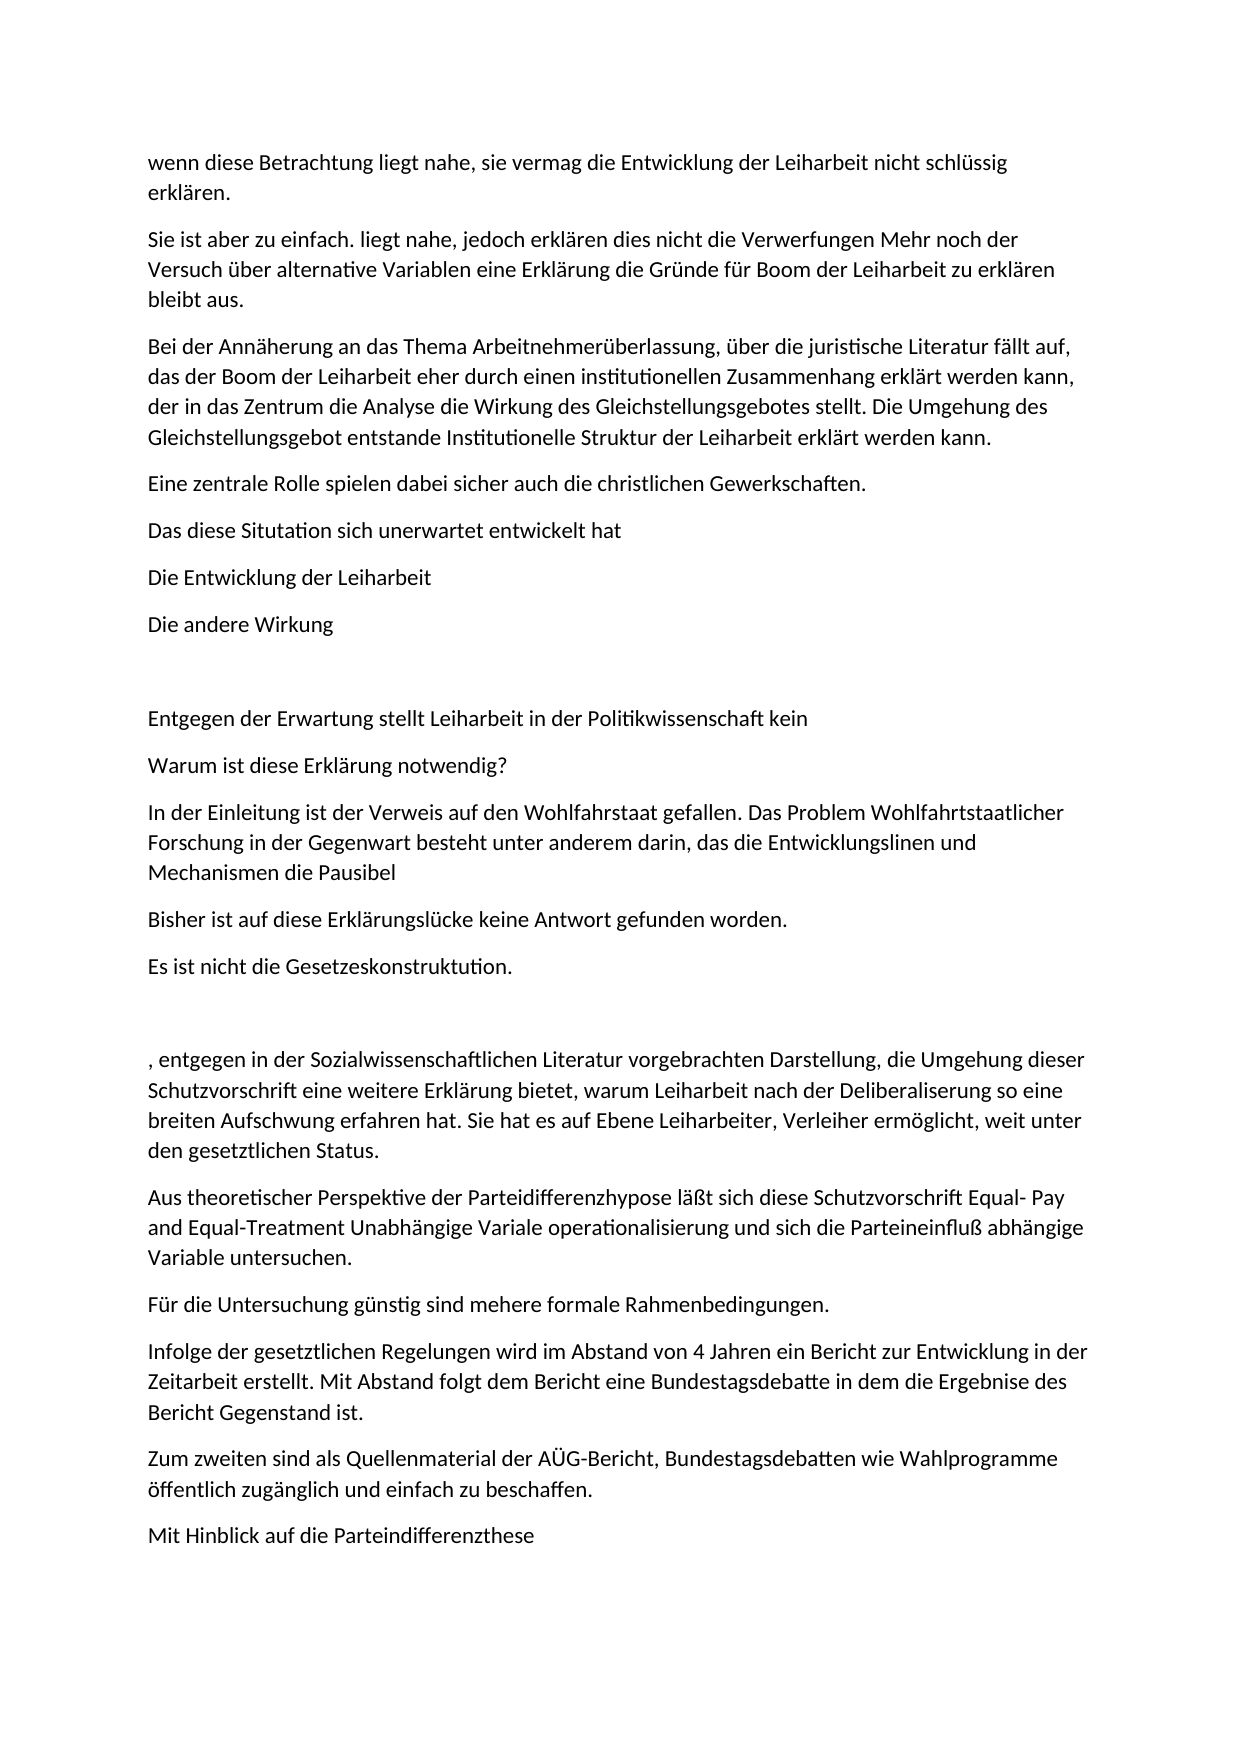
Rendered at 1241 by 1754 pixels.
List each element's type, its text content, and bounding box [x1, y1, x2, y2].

text Warum ist diese Erklärung notwendig? [148, 751, 1093, 779]
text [148, 148, 1093, 206]
text , entgegen in der Sozialwissenschaftlichen Literatur vorgebrachten Darstellung, die Umgehung dieser Schutzvorschrift eine weitere Erklärung bietet, warum Leiharbeit nach der Deliberaliserung so eine breiten Aufschwung erfahren hat. Sie hat es auf Ebene Leiharbeiter, Verleiher ermöglicht, weit unter den gesetztlichen Status. [148, 1046, 1093, 1164]
text Die andere Wirkung [148, 610, 1093, 638]
text Für die Untersuchung günstig sind mehere formale Rahmenbedingungen. [148, 1290, 1093, 1318]
text Aus theoretischer Perspektive der Parteidifferenzhypose läßt sich diese Schutzvorschrift Equal- Pay and Equal-Treatment Unabhängige Variale operationalisierung und sich die Parteineinfluß abhängige Variable untersuchen. [148, 1183, 1093, 1271]
text Sie ist aber zu einfach. liegt nahe, jedoch erklären dies nicht die Verwerfungen Mehr noch der Versuch über alternative Variablen eine Erklärung die Gründe für Boom der Leiharbeit zu erklären bleibt aus. [148, 225, 1093, 313]
text Infolge der gesetztlichen Regelungen wird im Abstand von 4 Jahren ein Bericht zur Entwicklung in der Zeitarbeit erstellt. Mit Abstand folgt dem Bericht eine Bundestagsdebatte in dem die Ergebnise des Bericht Gegenstand ist. [148, 1337, 1093, 1426]
text Es ist nicht die Gesetzeskonstruktution. [148, 952, 1093, 980]
text Entgegen der Erwartung stellt Leiharbeit in der Politikwissenschaft kein [148, 704, 1093, 732]
text Zum zweiten sind als Quellenmaterial der AÜG-Bericht, Bundestagsdebatten wie Wahlprogramme öffentlich zugänglich und einfach zu beschaffen. [148, 1444, 1093, 1503]
text Mit Hinblick auf die Parteindifferenzthese [148, 1522, 1093, 1549]
text In der Einleitung ist der Verweis auf den Wohlfahrstaat gefallen. Das Problem Wohlfahrtstaatlicher Forschung in der Gegenwart besteht unter anderem darin, das die Entwicklungslinen und Mechanismen die Pausibel [148, 798, 1093, 886]
text Eine zentrale Rolle spielen dabei sicher auch die christlichen Gewerkschaften. [148, 469, 1093, 497]
text Bei der Annäherung an das Thema Arbeitnehmerüberlassung, über die juristische Literatur fällt auf, das der Boom der Leiharbeit eher durch einen institutionellen Zusammenhang erklärt werden kann, der in das Zentrum die Analyse die Wirkung des Gleichstellungsgebotes stellt. Die Umgehung des Gleichstellungsgebot entstande Institutionelle Struktur der Leiharbeit erklärt werden kann. [148, 332, 1093, 451]
text Das diese Situtation sich unerwartet entwickelt hat [148, 516, 1093, 544]
text Bisher ist auf diese Erklärungslücke keine Antwort gefunden worden. [148, 905, 1093, 933]
text Die Entwicklung der Leiharbeit [148, 563, 1093, 591]
